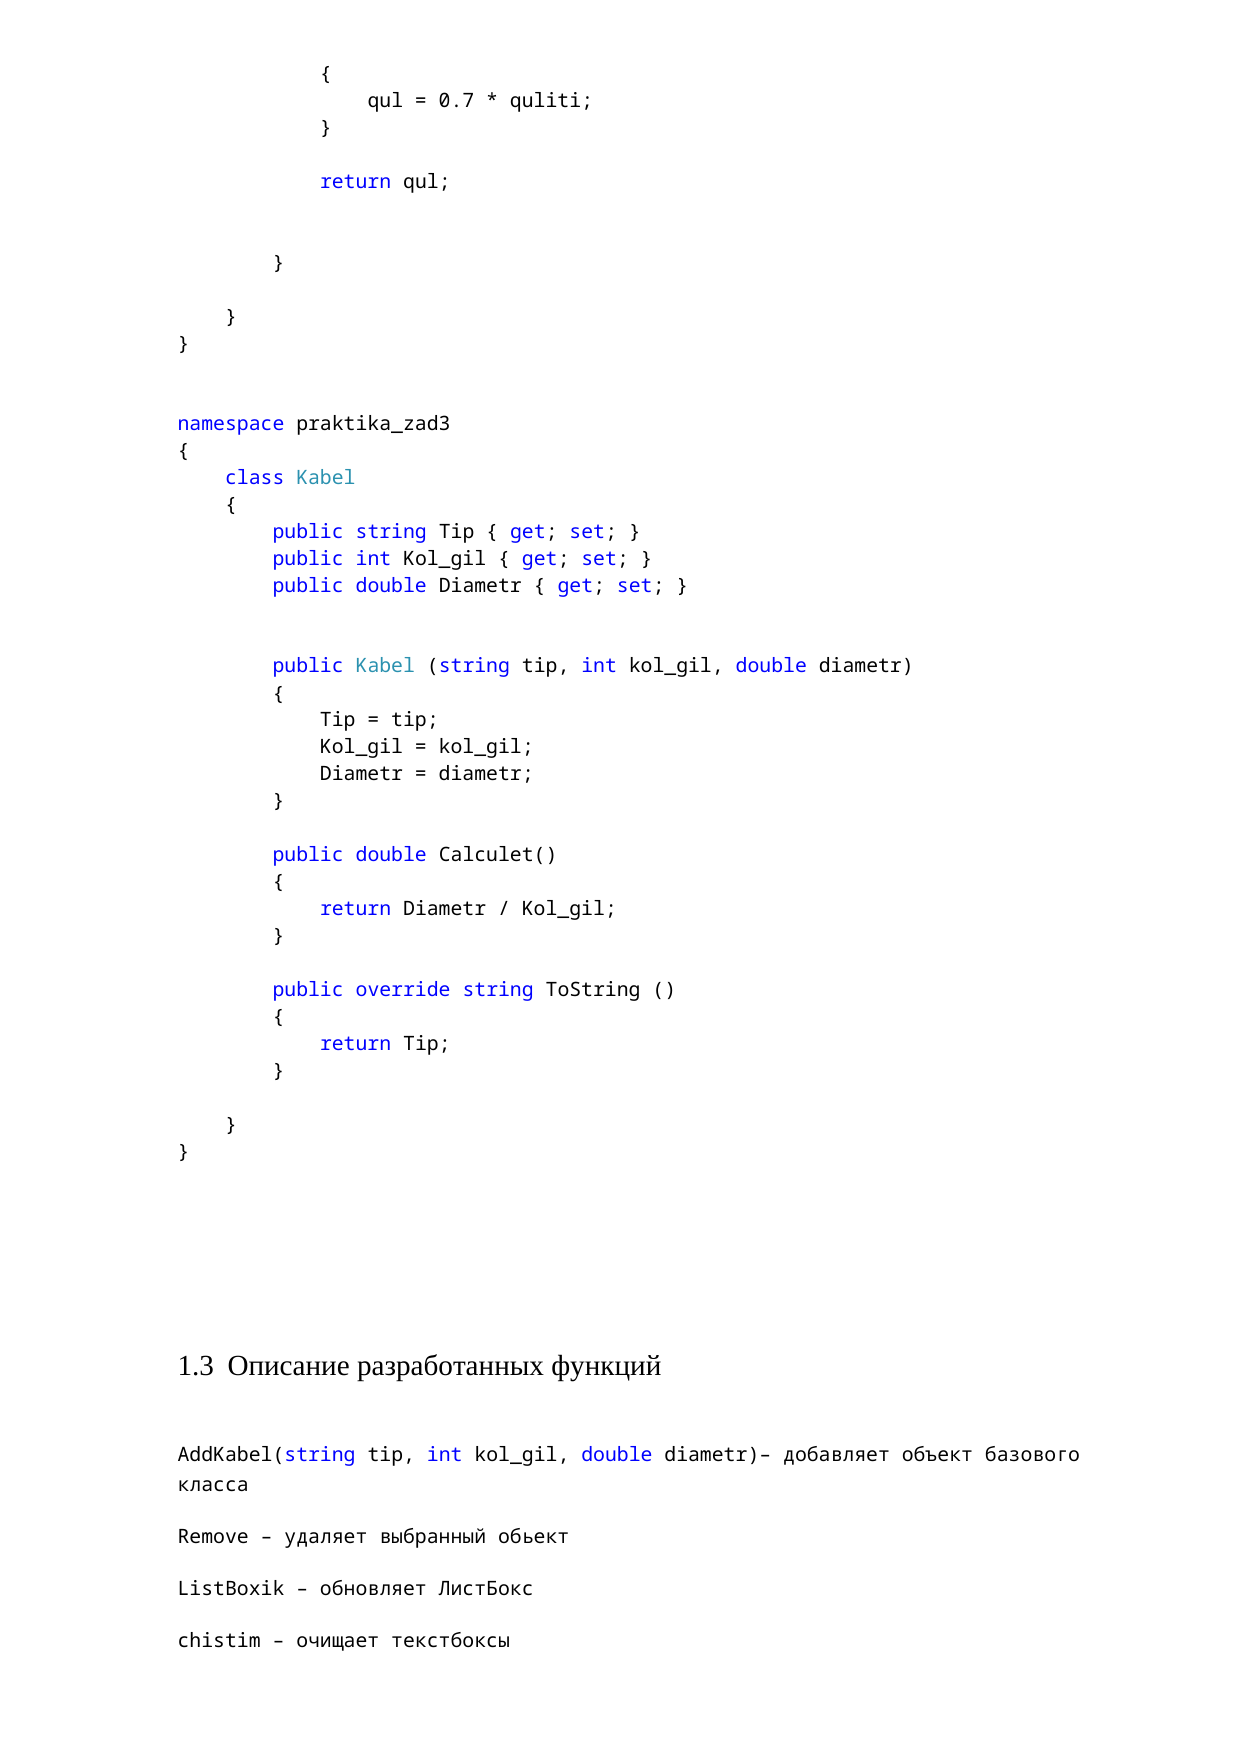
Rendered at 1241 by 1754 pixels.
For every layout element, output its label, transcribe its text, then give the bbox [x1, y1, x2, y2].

text chistim – очищает текстбоксы [177, 1626, 1152, 1653]
text public double Calculet() [177, 841, 1152, 868]
text class Kabel [177, 463, 1152, 490]
text Remove – удаляет выбранный обьект [177, 1522, 1152, 1549]
text } [177, 1110, 1152, 1137]
text } [177, 113, 1152, 140]
text qul = 0.7 * quliti; [177, 86, 1152, 113]
text return qul; [177, 167, 1152, 194]
text } [177, 329, 1152, 356]
text Diametr = diametr; [177, 760, 1152, 787]
subtitle Описание разработанных функций [177, 1348, 1152, 1382]
text return Tip; [177, 1029, 1152, 1056]
text public int Kol_gil { get; set; } [177, 544, 1152, 571]
text { [177, 490, 1152, 517]
text } [177, 922, 1152, 948]
text Kol_gil = kol_gil; [177, 733, 1152, 760]
text } [177, 1137, 1152, 1164]
text public override string ToString () [177, 976, 1152, 1002]
text return Diametr / Kol_gil; [177, 894, 1152, 922]
text namespace praktika_zad3 [177, 409, 1152, 436]
text AddKabel(string tip, int kol_gil, double diametr)– добавляет объект базового класса [177, 1440, 1152, 1498]
text ListBoxik – обновляет ЛистБокс [177, 1574, 1152, 1601]
text public Kabel (string tip, int kol_gil, double diametr) [177, 652, 1152, 679]
text { [177, 59, 1152, 86]
text { [177, 1002, 1152, 1029]
text } [177, 248, 1152, 275]
text } [177, 1056, 1152, 1083]
text public string Tip { get; set; } [177, 517, 1152, 544]
text { [177, 436, 1152, 463]
text Tip = tip; [177, 706, 1152, 733]
text } [177, 302, 1152, 329]
text { [177, 868, 1152, 894]
text public double Diametr { get; set; } [177, 571, 1152, 598]
text { [177, 679, 1152, 706]
text } [177, 787, 1152, 814]
